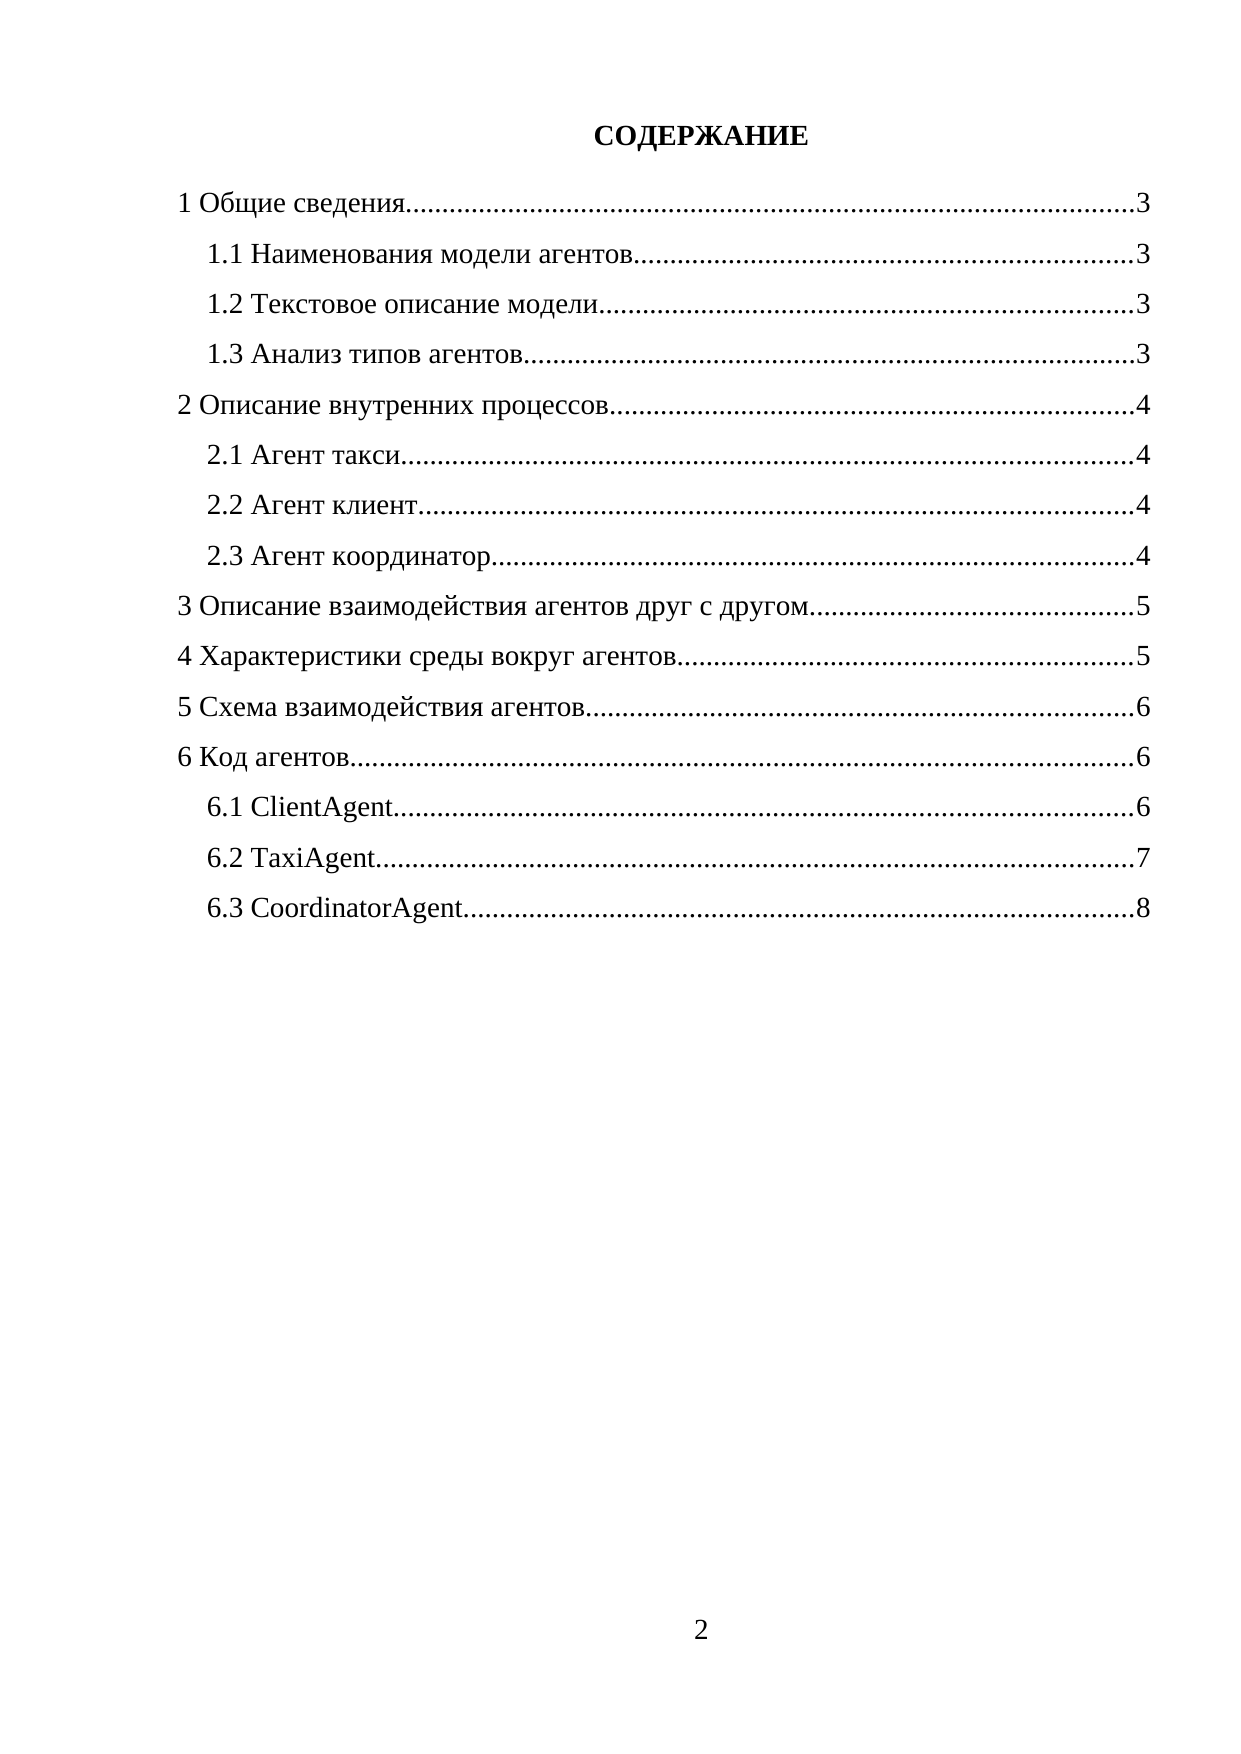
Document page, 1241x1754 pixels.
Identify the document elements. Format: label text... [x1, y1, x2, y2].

text СОДЕРЖАНИЕ [177, 118, 1152, 152]
